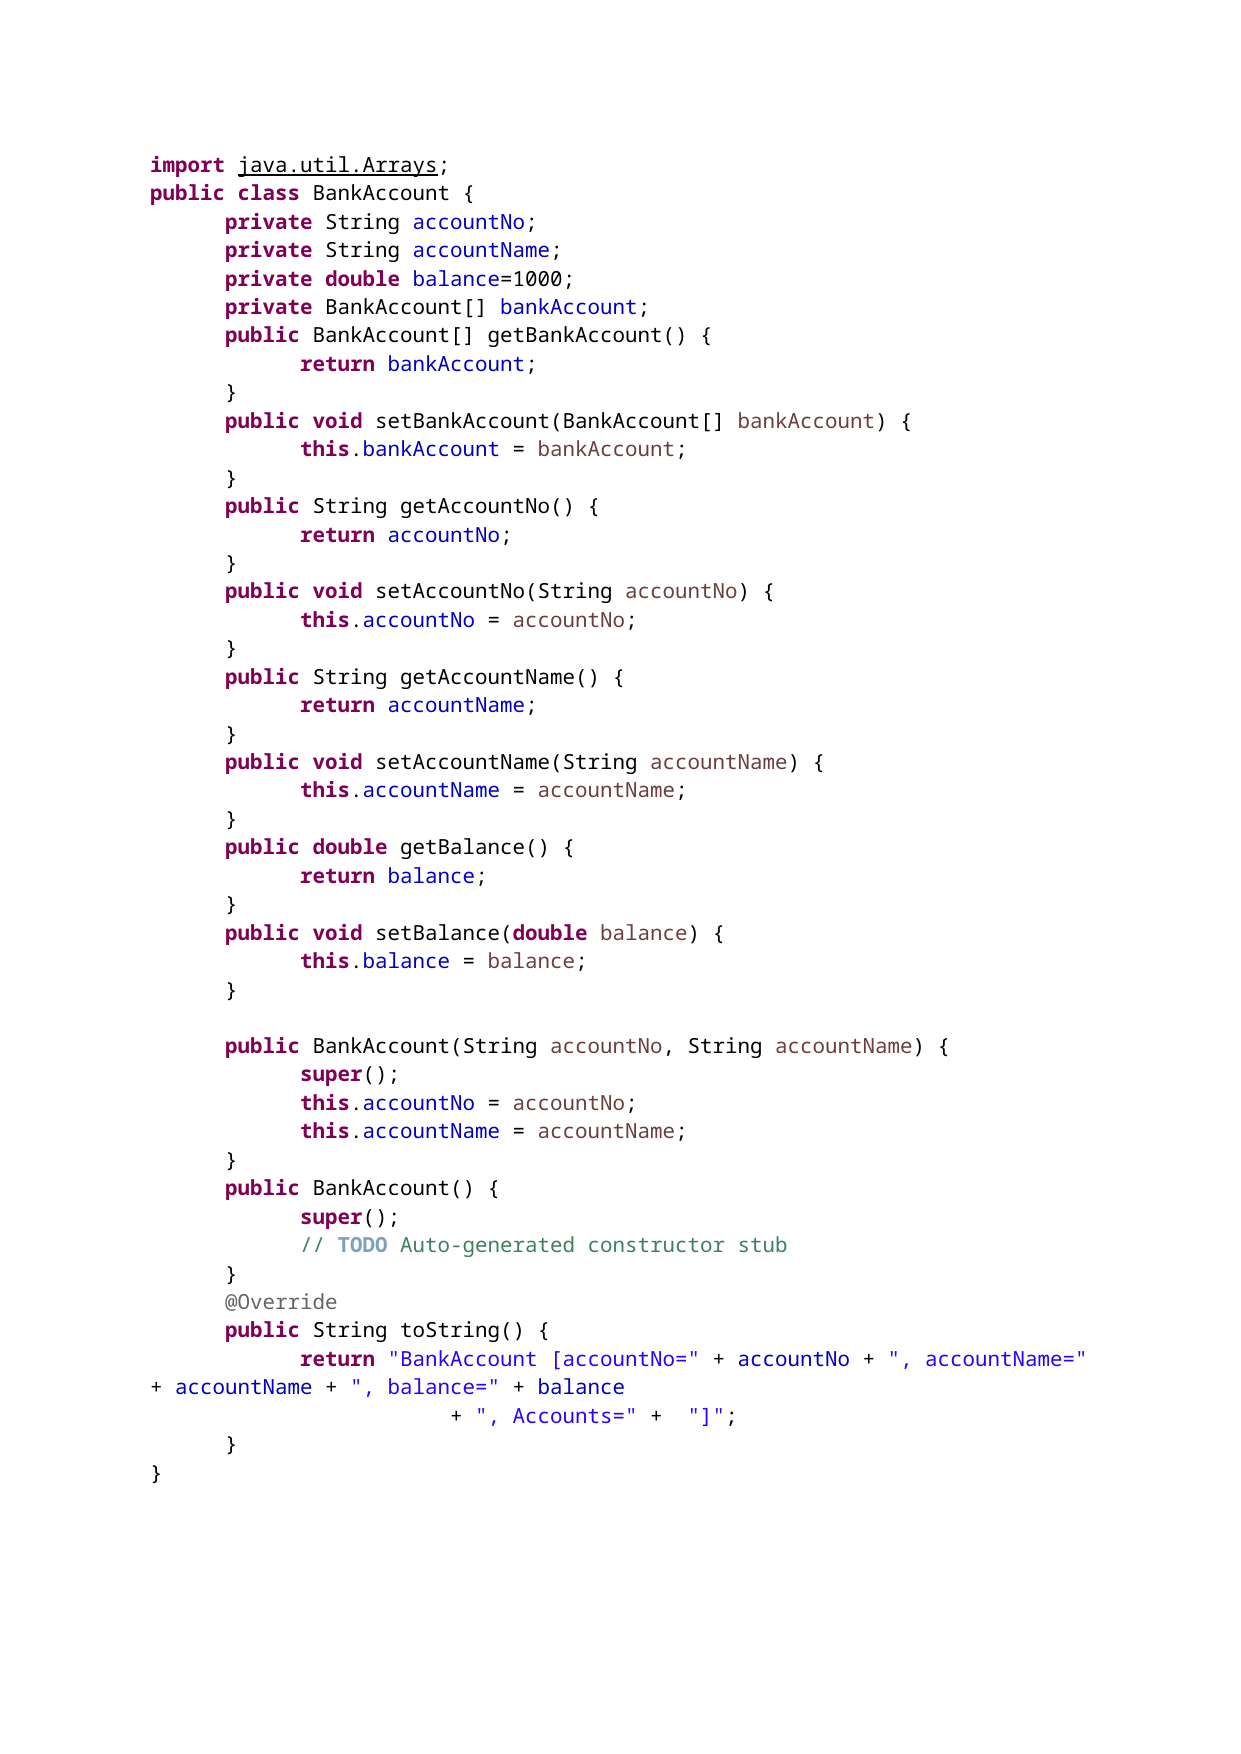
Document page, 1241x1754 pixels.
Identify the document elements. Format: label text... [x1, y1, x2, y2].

text return accountNo; [150, 520, 1090, 548]
text public class BankAccount { [150, 178, 1090, 207]
text } [150, 719, 1090, 747]
text } [150, 377, 1090, 406]
text private double balance=1000; [150, 264, 1090, 292]
text public void setBankAccount(BankAccount[] bankAccount) { [150, 406, 1090, 434]
text return bankAccount; [150, 349, 1090, 377]
text this.accountName = accountName; [150, 776, 1090, 804]
text return "BankAccount [accountNo=" + accountNo + ", accountName=" + accountName + ", balance=" + balance [150, 1344, 1090, 1401]
text } [150, 633, 1090, 662]
text this.bankAccount = bankAccount; [150, 434, 1090, 463]
text } [150, 1458, 1090, 1486]
text public void setAccountNo(String accountNo) { [150, 577, 1090, 605]
text public BankAccount(String accountNo, String accountName) { [150, 1031, 1090, 1059]
text public double getBalance() { [150, 832, 1090, 861]
text public String toString() { [150, 1316, 1090, 1344]
text } [150, 463, 1090, 491]
text } [150, 1429, 1090, 1458]
text } [150, 1259, 1090, 1287]
text this.accountNo = accountNo; [150, 605, 1090, 633]
text private BankAccount[] bankAccount; [150, 292, 1090, 321]
text } [150, 975, 1090, 1003]
text + ", Accounts=" + "]"; [150, 1401, 1090, 1429]
text public void setAccountName(String accountName) { [150, 747, 1090, 776]
text @Override [150, 1287, 1090, 1316]
text public BankAccount[] getBankAccount() { [150, 321, 1090, 349]
text public void setBalance(double balance) { [150, 918, 1090, 946]
text } [150, 804, 1090, 832]
text this.accountName = accountName; [150, 1116, 1090, 1145]
text super(); [150, 1202, 1090, 1230]
text } [150, 1145, 1090, 1173]
text import java.util.Arrays; [150, 150, 1090, 178]
text // TODO Auto-generated constructor stub [150, 1230, 1090, 1259]
text this.accountNo = accountNo; [150, 1088, 1090, 1116]
text return balance; [150, 861, 1090, 889]
text } [150, 548, 1090, 577]
text private String accountName; [150, 235, 1090, 264]
text return accountName; [150, 690, 1090, 719]
text public String getAccountName() { [150, 662, 1090, 690]
text public BankAccount() { [150, 1173, 1090, 1202]
text public String getAccountNo() { [150, 491, 1090, 520]
text } [150, 889, 1090, 918]
text this.balance = balance; [150, 946, 1090, 975]
text private String accountNo; [150, 207, 1090, 235]
text super(); [150, 1059, 1090, 1088]
